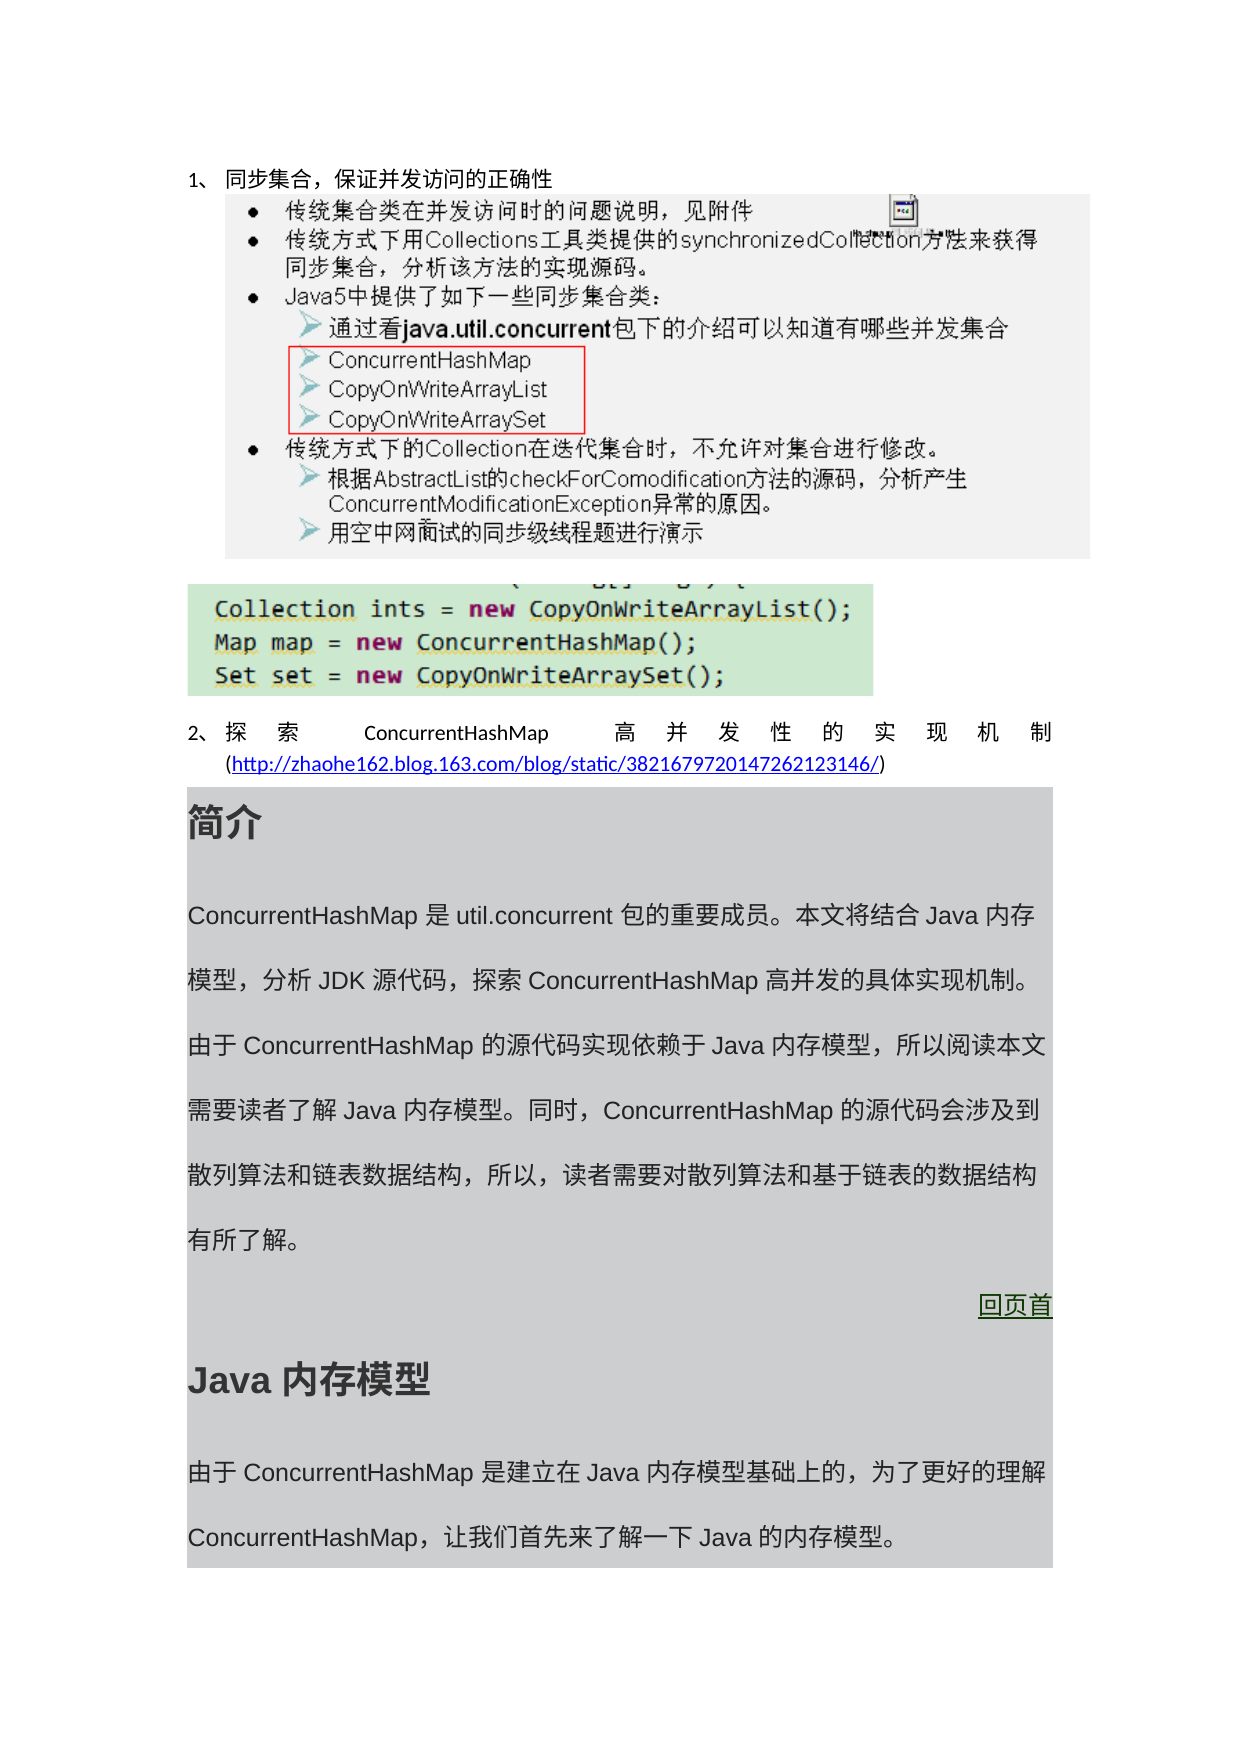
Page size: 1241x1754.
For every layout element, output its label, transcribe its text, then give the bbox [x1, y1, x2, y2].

list 探索 ConcurrentHashMap 高并发性的实现机制(http://zhaohe162.blog.163.com/blog/static/3821679720147262123146/) [187, 714, 1053, 779]
picture [225, 194, 1091, 559]
text ConcurrentHashMap 是 util.concurrent 包的重要成员。本文将结合 Java 内存模型，分析 JDK 源代码，探索 ConcurrentHashMap 高并发的具体实现机制。 [187, 881, 1053, 1011]
picture [187, 584, 874, 696]
text 回页首 [187, 1271, 1053, 1336]
text 由于 ConcurrentHashMap 是建立在 Java 内存模型基础上的，为了更好的理解 ConcurrentHashMap，让我们首先来了解一下 Java 的内存模型。 [187, 1438, 1053, 1568]
text 由于 ConcurrentHashMap 的源代码实现依赖于 Java 内存模型，所以阅读本文需要读者了解 Java 内存模型。同时，ConcurrentHashMap 的源代码会涉及到散列算法和链表数据结构，所以，读者需要对散列算法和基于链表的数据结构有所了解。 [187, 1011, 1053, 1271]
subtitle 简介 [187, 787, 1053, 852]
list 同步集合，保证并发访问的正确性 [187, 162, 1053, 194]
subtitle Java 内存模型 [187, 1344, 1053, 1409]
